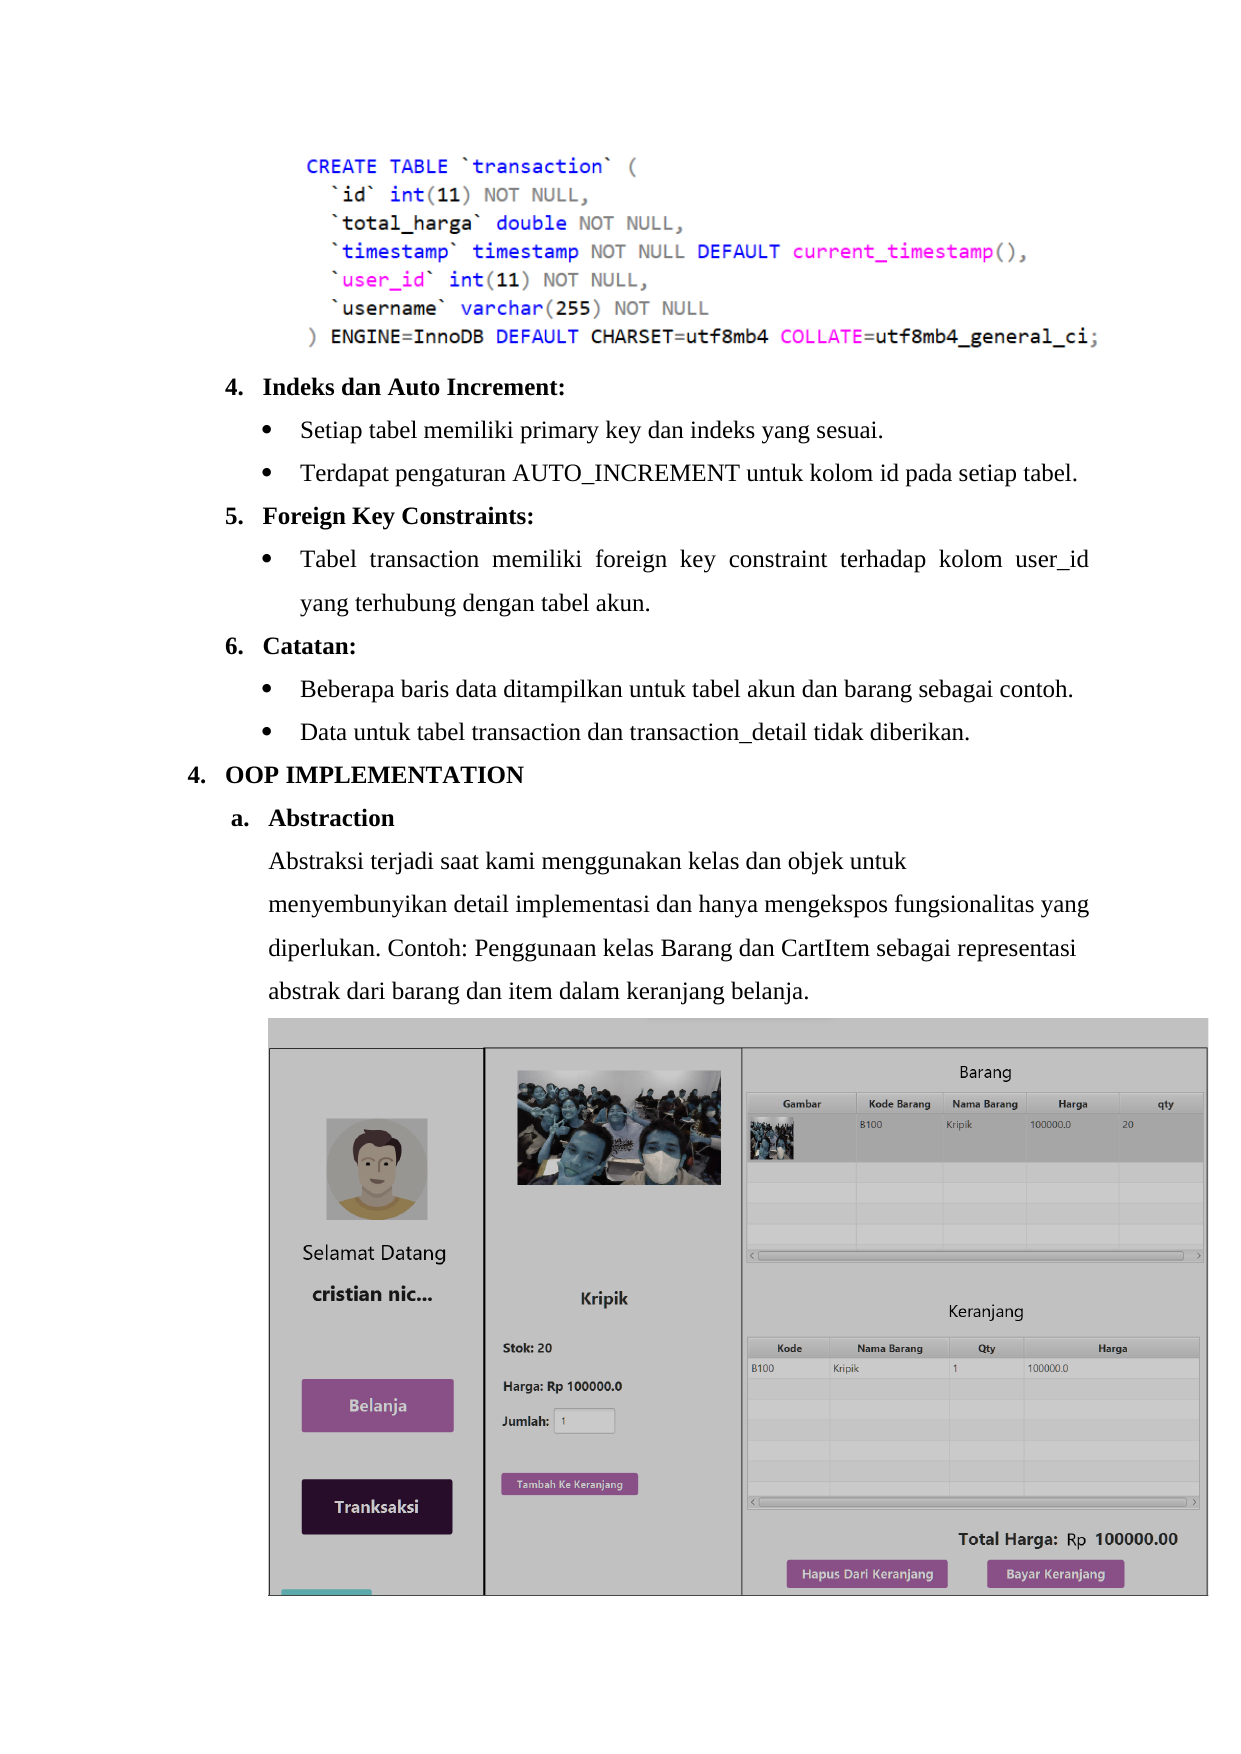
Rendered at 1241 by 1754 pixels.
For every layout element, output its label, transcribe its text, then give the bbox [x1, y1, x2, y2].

list Abstraksi terjadi saat kami menggunakan kelas dan objek untuk menyembunyikan detail implementasi dan hanya mengekspos fungsionalitas yang diperlukan. Contoh: Penggunaan kelas Barang dan CartItem sebagai representasi abstrak dari barang dan item dalam keranjang belanja. [268, 846, 1090, 1004]
list Foreign Key Constraints: [225, 501, 1090, 530]
picture [300, 150, 1106, 360]
list Beberapa baris data ditampilkan untuk tabel akun dan barang sebagai contoh. [262, 674, 1090, 703]
list OOP IMPLEMENTATION [187, 760, 1090, 789]
list Terdapat pengaturan AUTO_INCREMENT untuk kolom id pada setiap tabel. [262, 458, 1090, 487]
list Catatan: [225, 631, 1090, 659]
list Tabel transaction memiliki foreign key constraint terhadap kolom user_id yang terhubung dengan tabel akun. [262, 544, 1090, 616]
list Data untuk tabel transaction dan transaction_detail tidak diberikan. [262, 717, 1090, 746]
list Abstraction [231, 803, 1090, 832]
picture [268, 1018, 1209, 1596]
list Setiap tabel memiliki primary key dan indeks yang sesuai. [262, 415, 1090, 444]
list Indeks dan Auto Increment: [225, 372, 1090, 401]
